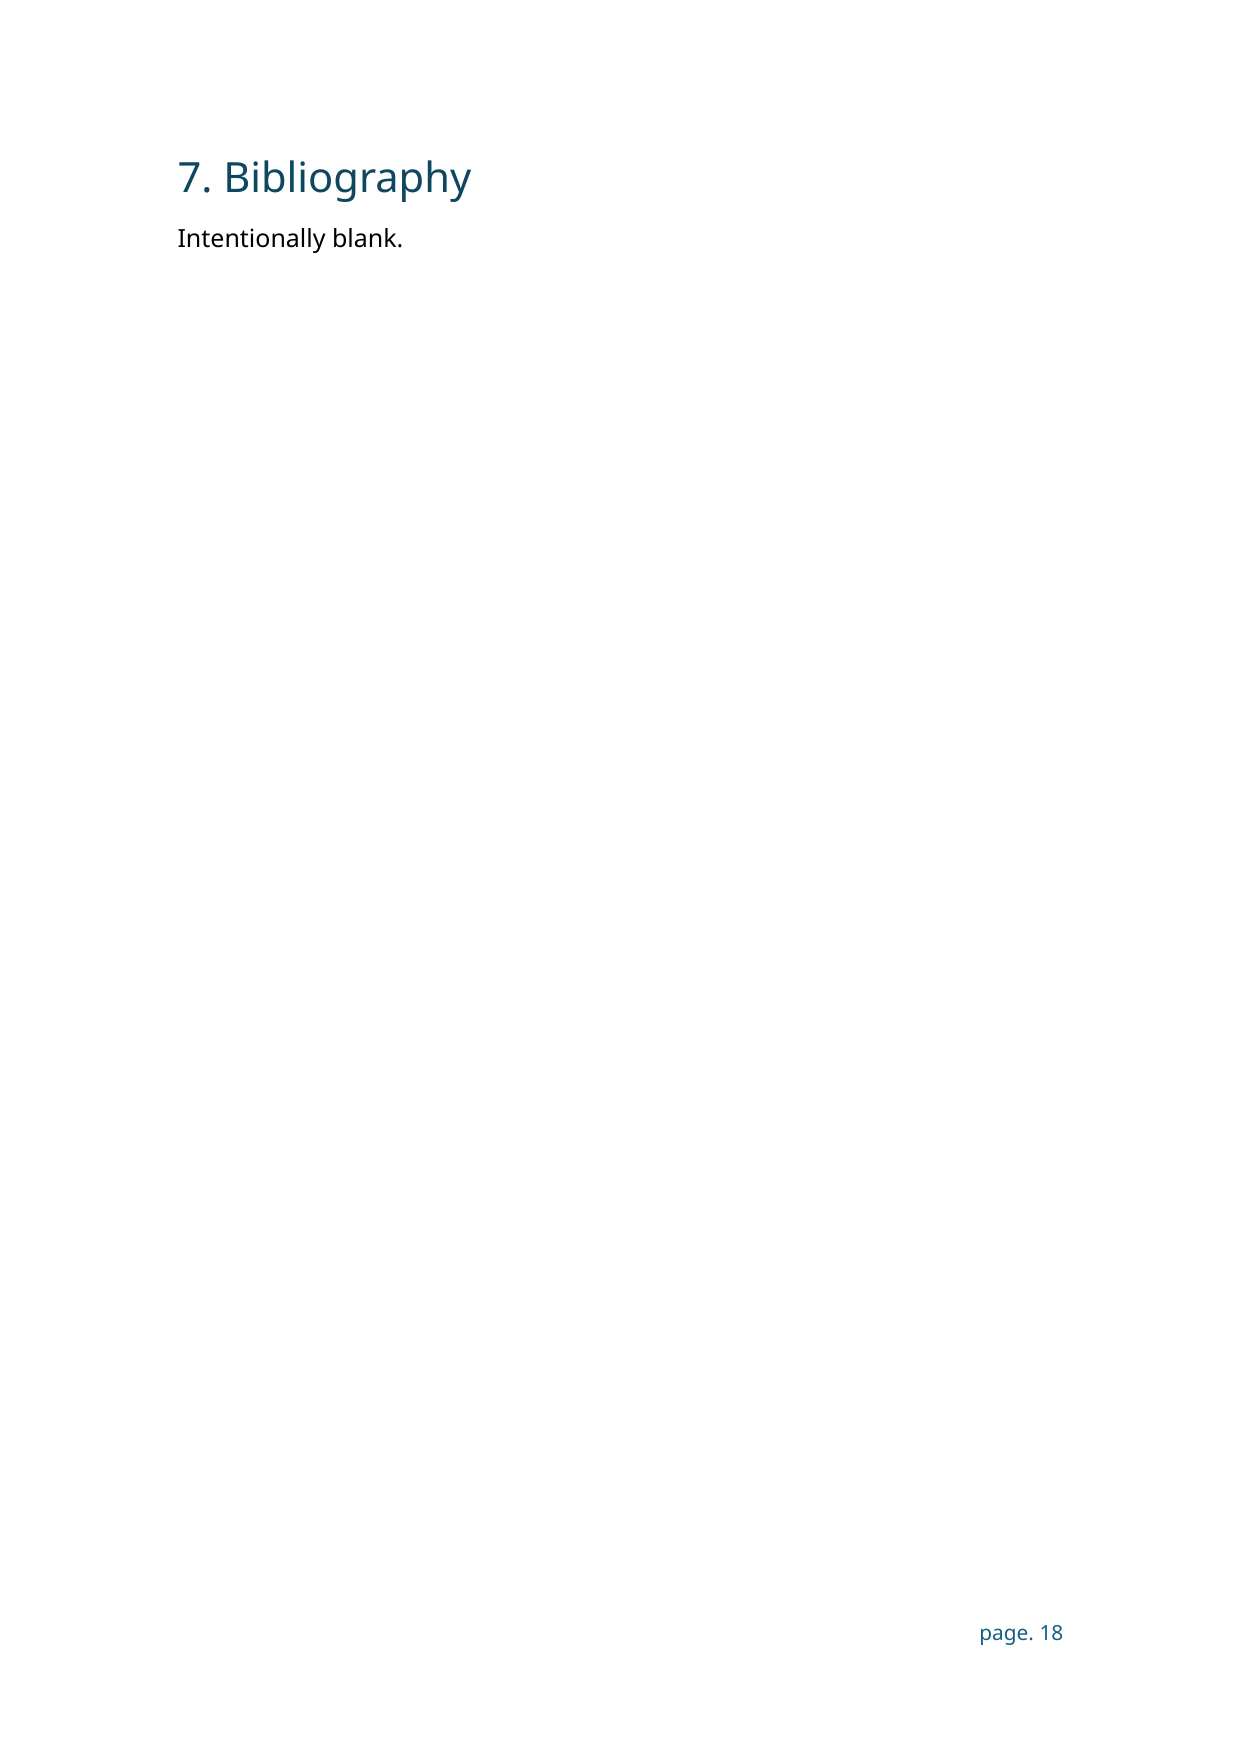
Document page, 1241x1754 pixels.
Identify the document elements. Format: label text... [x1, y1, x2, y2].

subtitle 7. Bibliography [177, 148, 1063, 204]
text Intentionally blank. [177, 221, 1063, 255]
